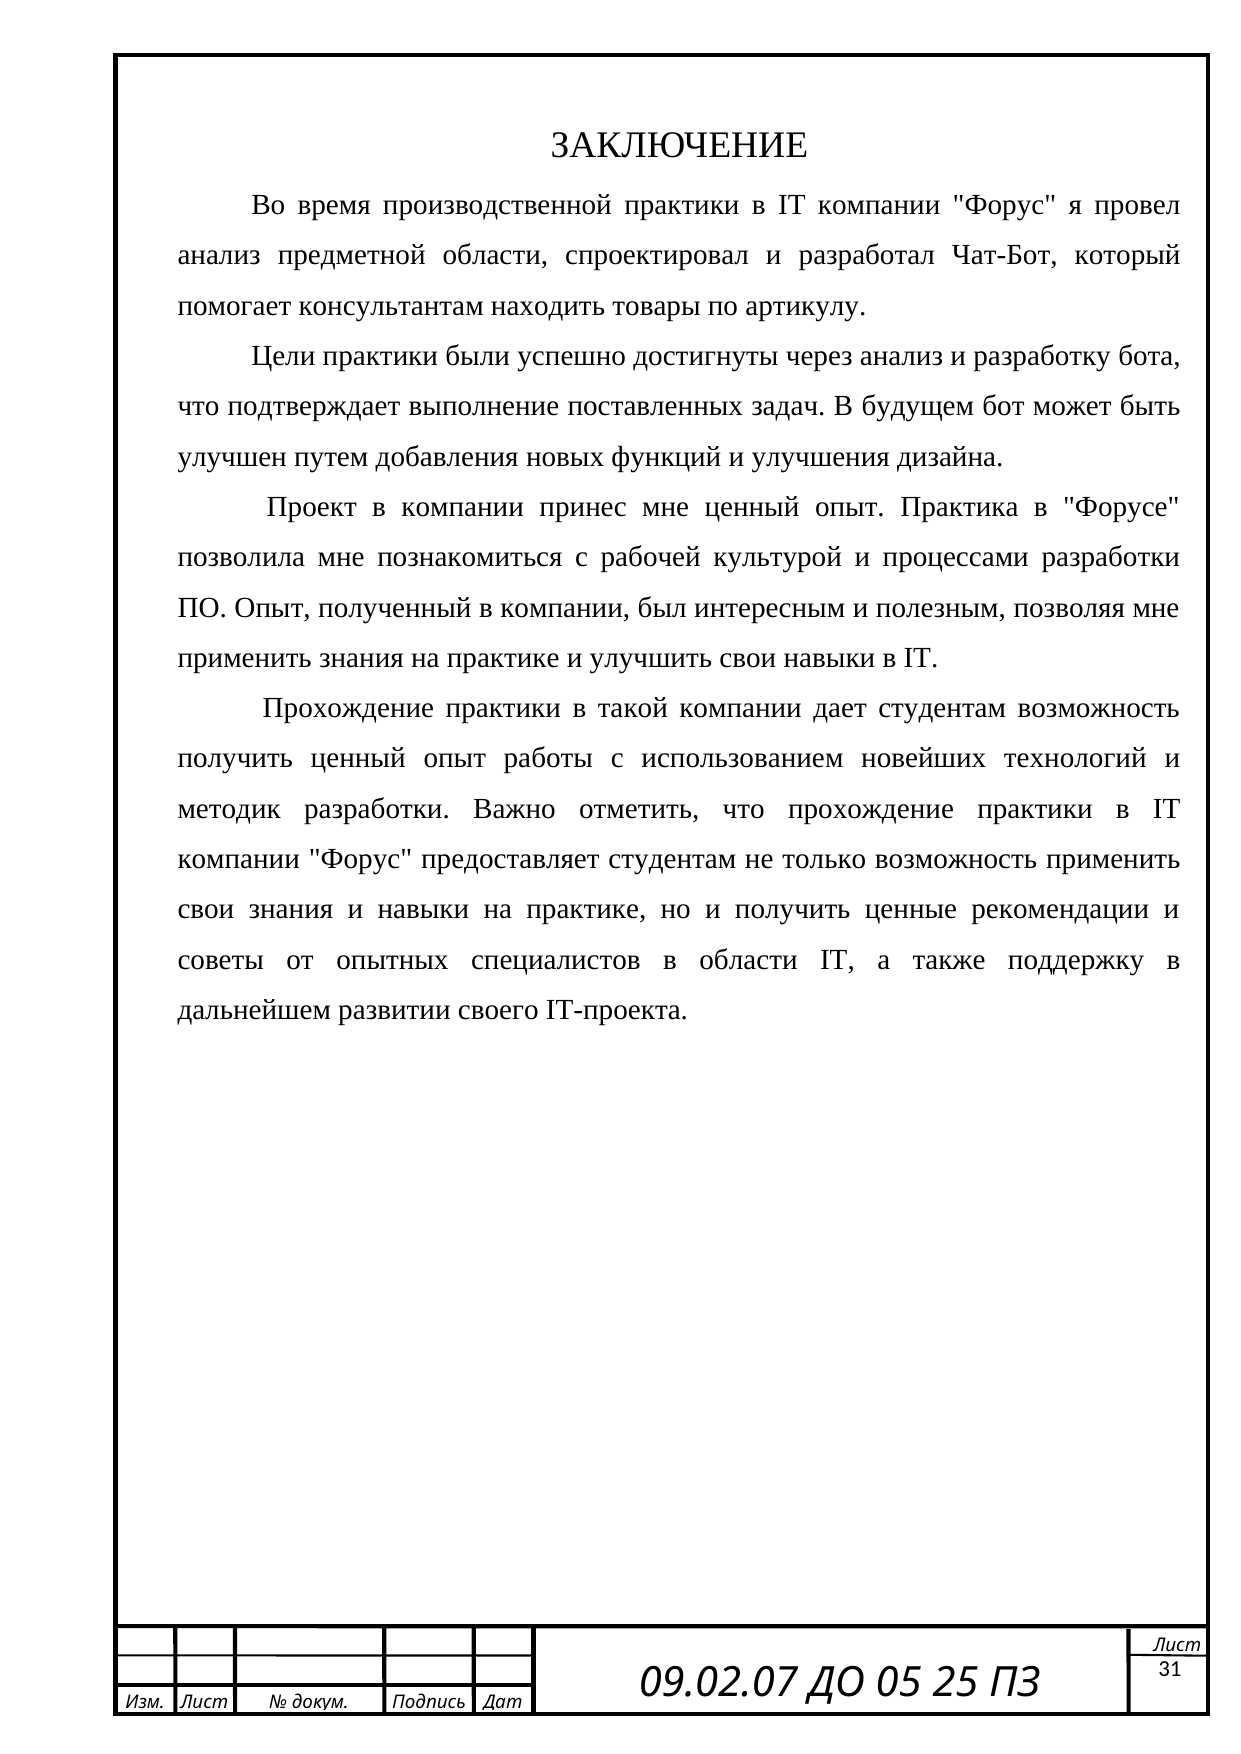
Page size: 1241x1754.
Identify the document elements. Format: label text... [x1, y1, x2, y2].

text Во время производственной практики в IT компании "Форус" я провел анализ предметной области, спроектировал и разработал Чат-Бот, который помогает консультантам находить товары по артикулу. [177, 187, 1181, 321]
text Прохождение практики в такой компании дает студентам возможность получить ценный опыт работы с использованием новейших технологий и методик разработки. Важно отметить, что прохождение практики в IT компании "Форус" предоставляет студентам не только возможность применить свои знания и навыки на практике, но и получить ценные рекомендации и советы от опытных специалистов в области IT, а также поддержку в дальнейшем развитии своего IT-проекта. [177, 690, 1181, 1026]
subtitle ЗАКЛЮЧЕНИЕ [177, 122, 1181, 166]
text Проект в компании принес мне ценный опыт. Практика в "Форусе" позволила мне познакомиться с рабочей культурой и процессами разработки ПО. Опыт, полученный в компании, был интересным и полезным, позволяя мне применить знания на практике и улучшить свои навыки в IT. [177, 489, 1181, 673]
text Цели практики были успешно достигнуты через анализ и разработку бота, что подтверждает выполнение поставленных задач. В будущем бот может быть улучшен путем добавления новых функций и улучшения дизайна. [177, 338, 1181, 472]
